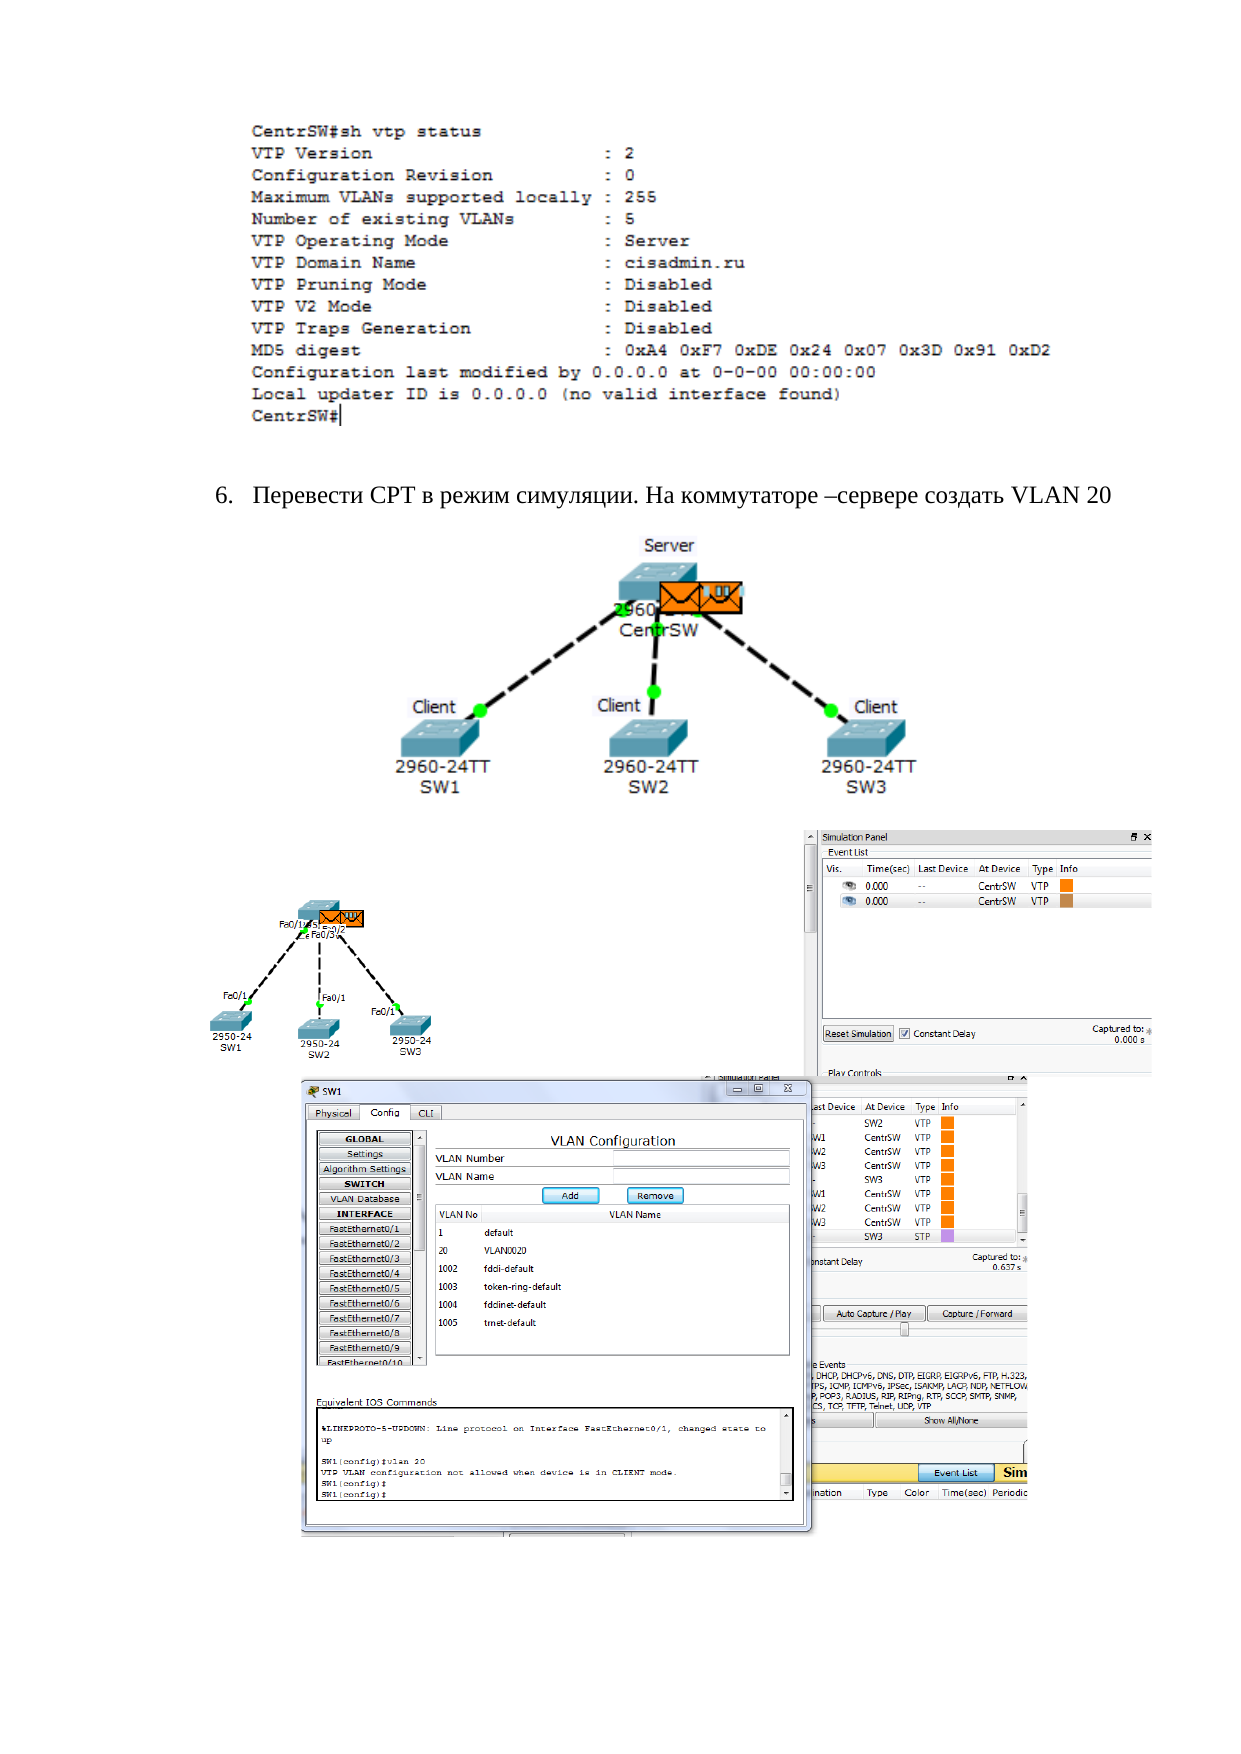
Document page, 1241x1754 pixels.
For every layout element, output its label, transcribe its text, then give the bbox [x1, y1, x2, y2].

picture [249, 118, 1080, 426]
list Перевести CPT в режим симуляции. На коммутаторе –сервере создать VLAN 20 [215, 480, 1152, 508]
picture [177, 533, 1152, 1537]
